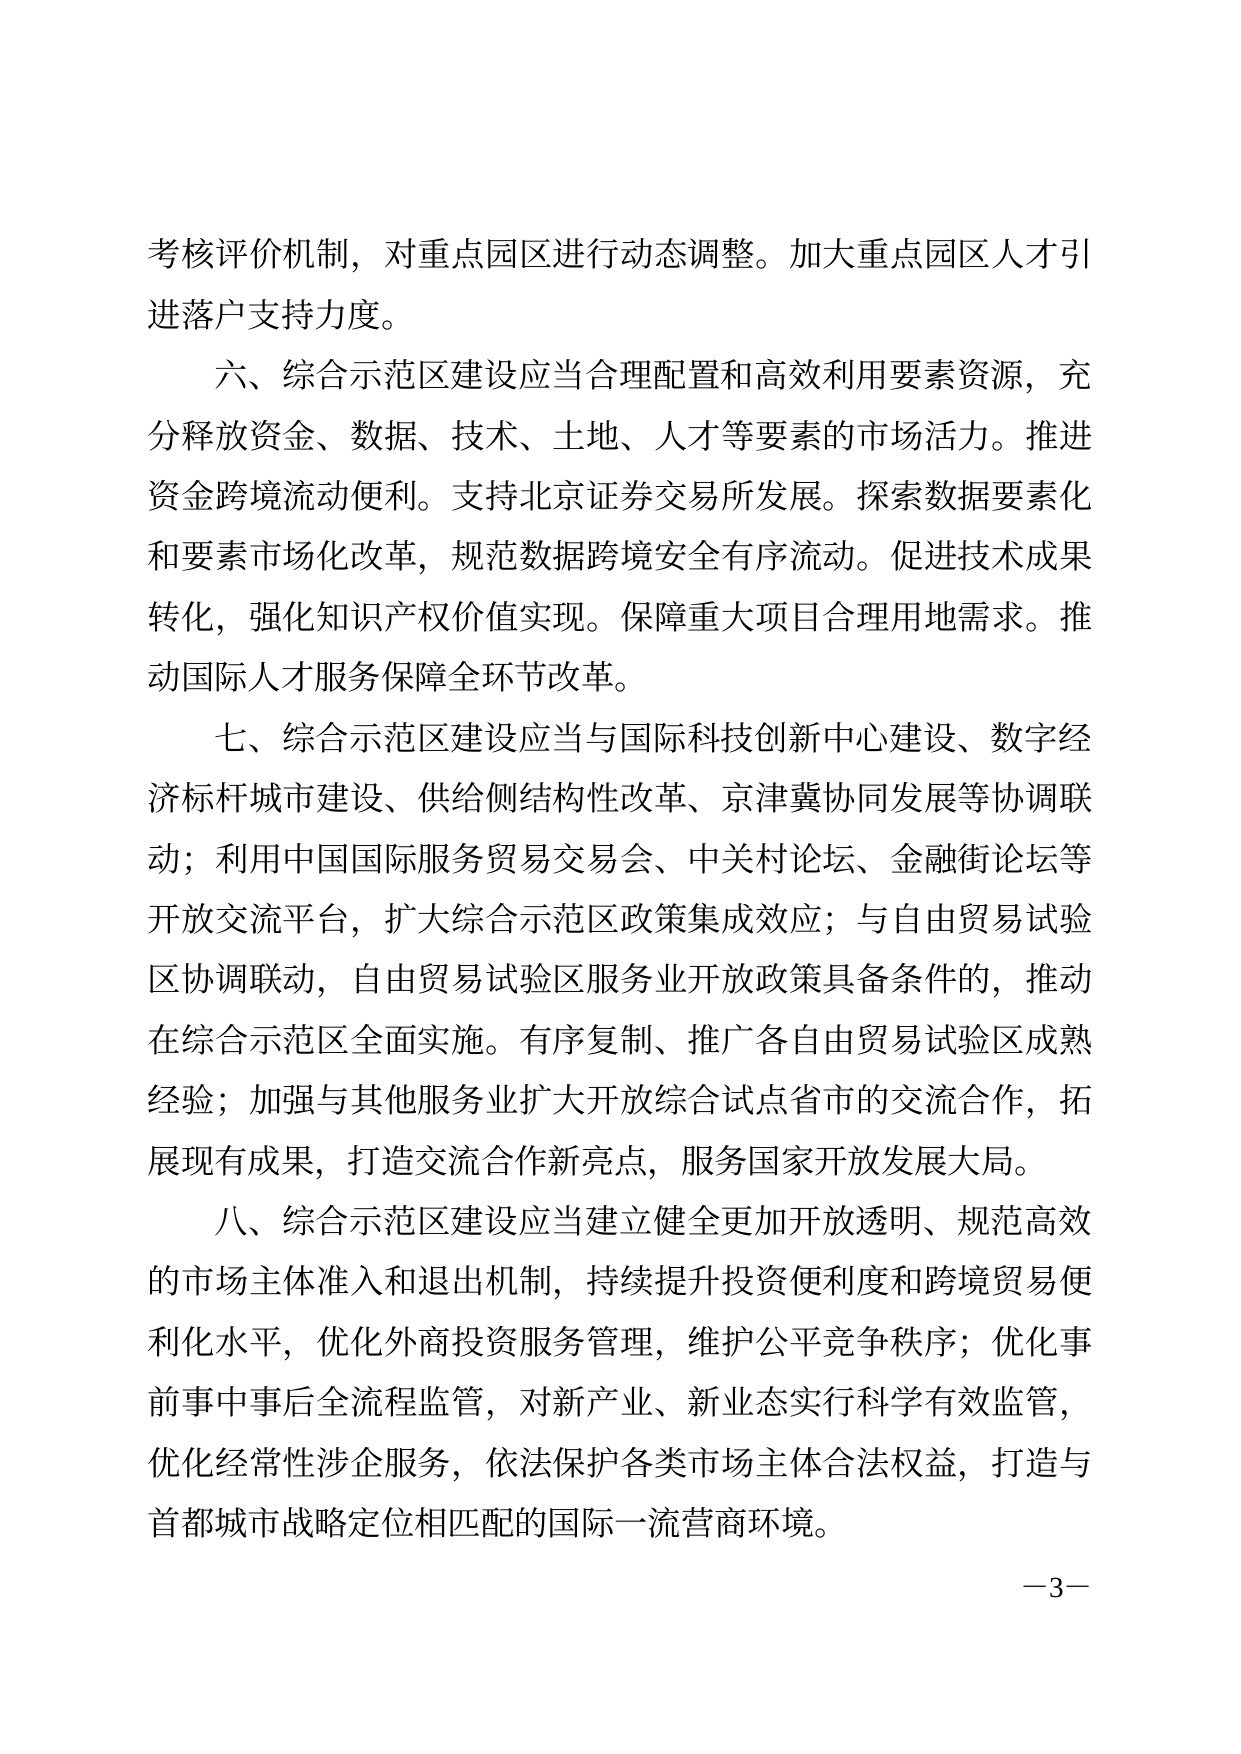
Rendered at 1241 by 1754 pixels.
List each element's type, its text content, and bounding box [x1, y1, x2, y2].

text 八、综合示范区建设应当建立健全更加开放透明、规范高效的市场主体准入和退出机制，持续提升投资便利度和跨境贸易便利化水平，优化外商投资服务管理，维护公平竞争秩序；优化事前事中事后全流程监管，对新产业、新业态实行科学有效监管，优化经常性涉企服务，依法保护各类市场主体合法权益，打造与首都城市战略定位相匹配的国际一流营商环境。 [148, 1185, 1092, 1548]
text 六、综合示范区建设应当合理配置和高效利用要素资源，充分释放资金、数据、技术、土地、人才等要素的市场活力。推进资金跨境流动便利。支持北京证券交易所发展。探索数据要素化和要素市场化改革，规范数据跨境安全有序流动。促进技术成果转化，强化知识产权价值实现。保障重大项目合理用地需求。推动国际人才服务保障全环节改革。 [148, 339, 1092, 702]
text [148, 218, 1092, 339]
text 七、综合示范区建设应当与国际科技创新中心建设、数字经济标杆城市建设、供给侧结构性改革、京津冀协同发展等协调联动；利用中国国际服务贸易交易会、中关村论坛、金融街论坛等开放交流平台，扩大综合示范区政策集成效应；与自由贸易试验区协调联动，自由贸易试验区服务业开放政策具备条件的，推动在综合示范区全面实施。有序复制、推广各自由贸易试验区成熟经验；加强与其他服务业扩大开放综合试点省市的交流合作，拓展现有成果，打造交流合作新亮点，服务国家开放发展大局。 [148, 702, 1092, 1185]
